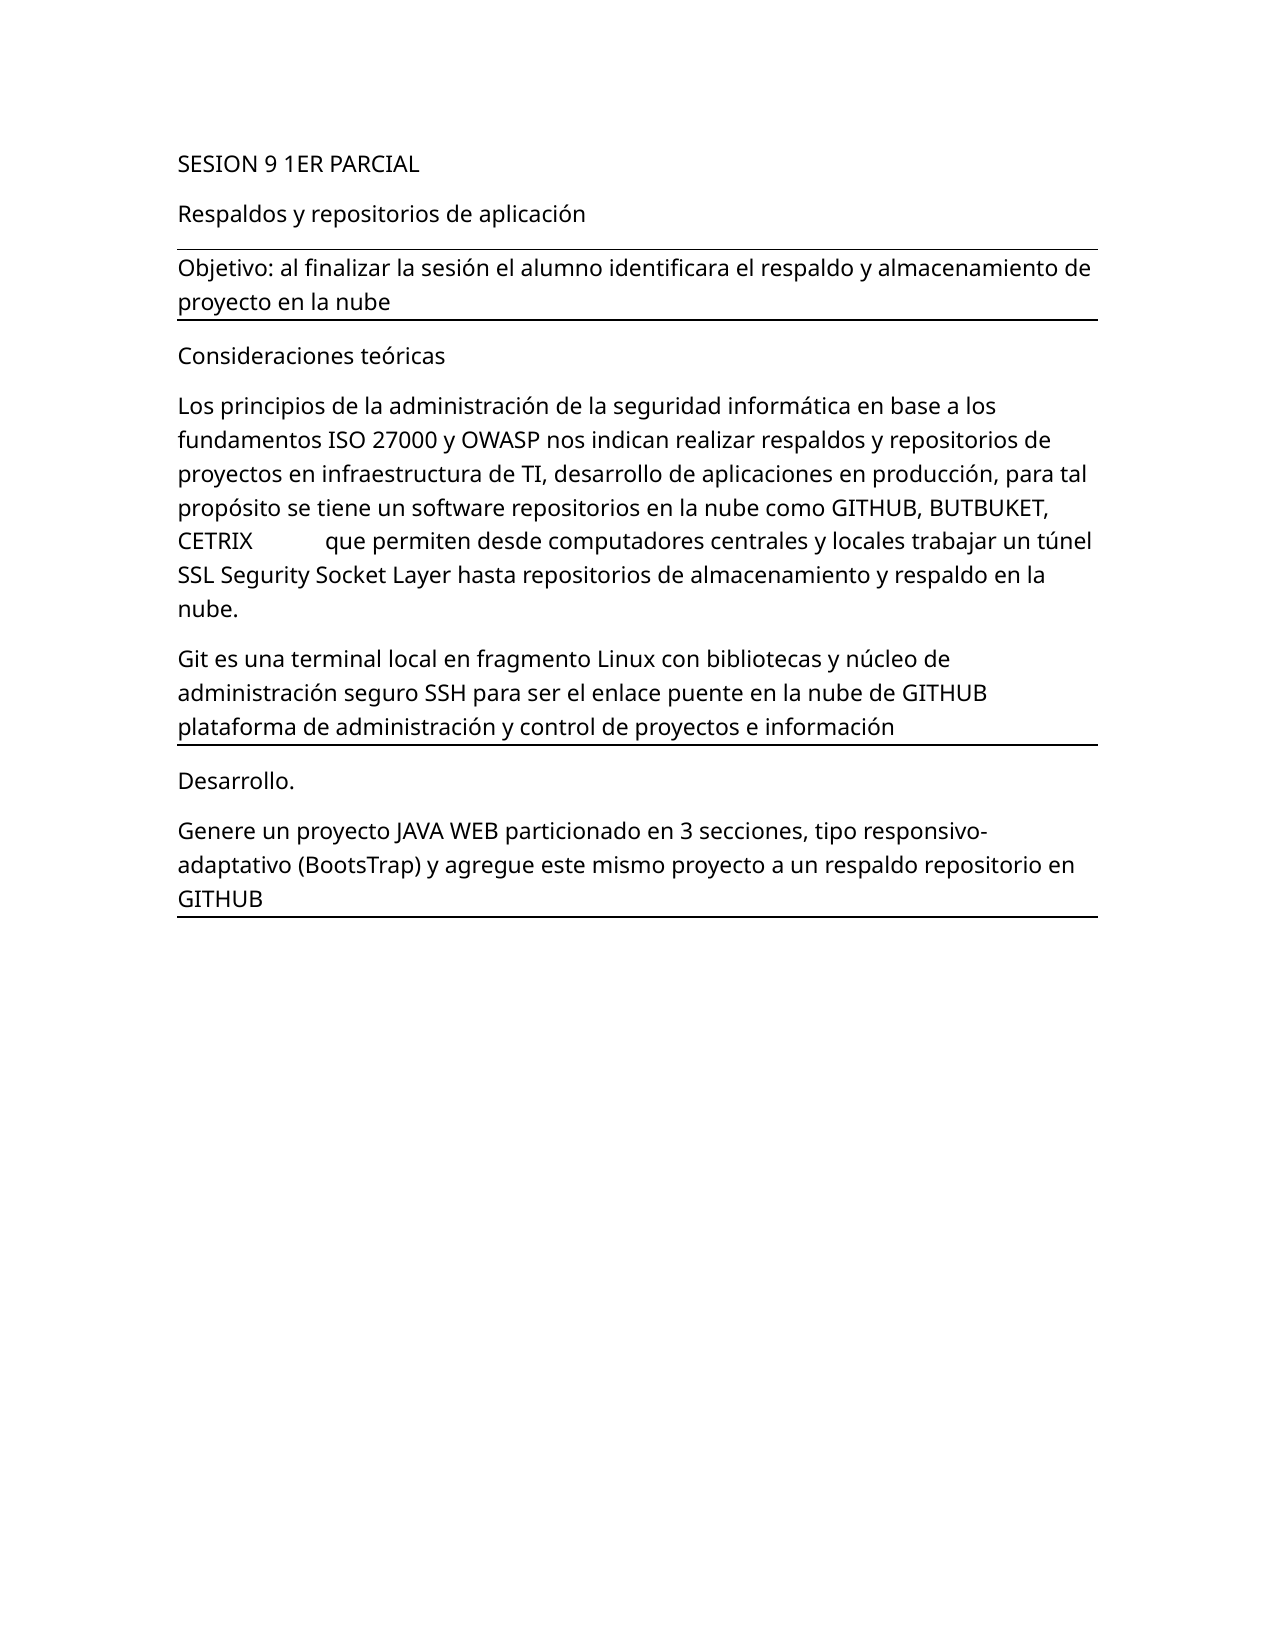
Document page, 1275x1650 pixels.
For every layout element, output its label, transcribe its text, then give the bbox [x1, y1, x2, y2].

text SESION 9 1ER PARCIAL [177, 148, 1098, 179]
text Los principios de la administración de la seguridad informática en base a los fundamentos ISO 27000 y OWASP nos indican realizar respaldos y repositorios de proyectos en infraestructura de TI, desarrollo de aplicaciones en producción, para tal propósito se tiene un software repositorios en la nube como GITHUB, BUTBUKET, CETRIX que permiten desde computadores centrales y locales trabajar un túnel SSL Segurity Socket Layer hasta repositorios de almacenamiento y respaldo en la nube. [177, 390, 1098, 624]
text Objetivo: al finalizar la sesión el alumno identificara el respaldo y almacenamiento de proyecto en la nube [177, 250, 1098, 319]
text Genere un proyecto JAVA WEB particionado en 3 secciones, tipo responsivo-adaptativo (BootsTrap) y agregue este mismo proyecto a un respaldo repositorio en GITHUB [177, 815, 1098, 916]
text Consideraciones teóricas [177, 340, 1098, 371]
text Respaldos y repositorios de aplicación [177, 198, 1098, 229]
text Git es una terminal local en fragmento Linux con bibliotecas y núcleo de administración seguro SSH para ser el enlace puente en la nube de GITHUB plataforma de administración y control de proyectos e información [177, 643, 1098, 744]
text Desarrollo. [177, 765, 1098, 796]
